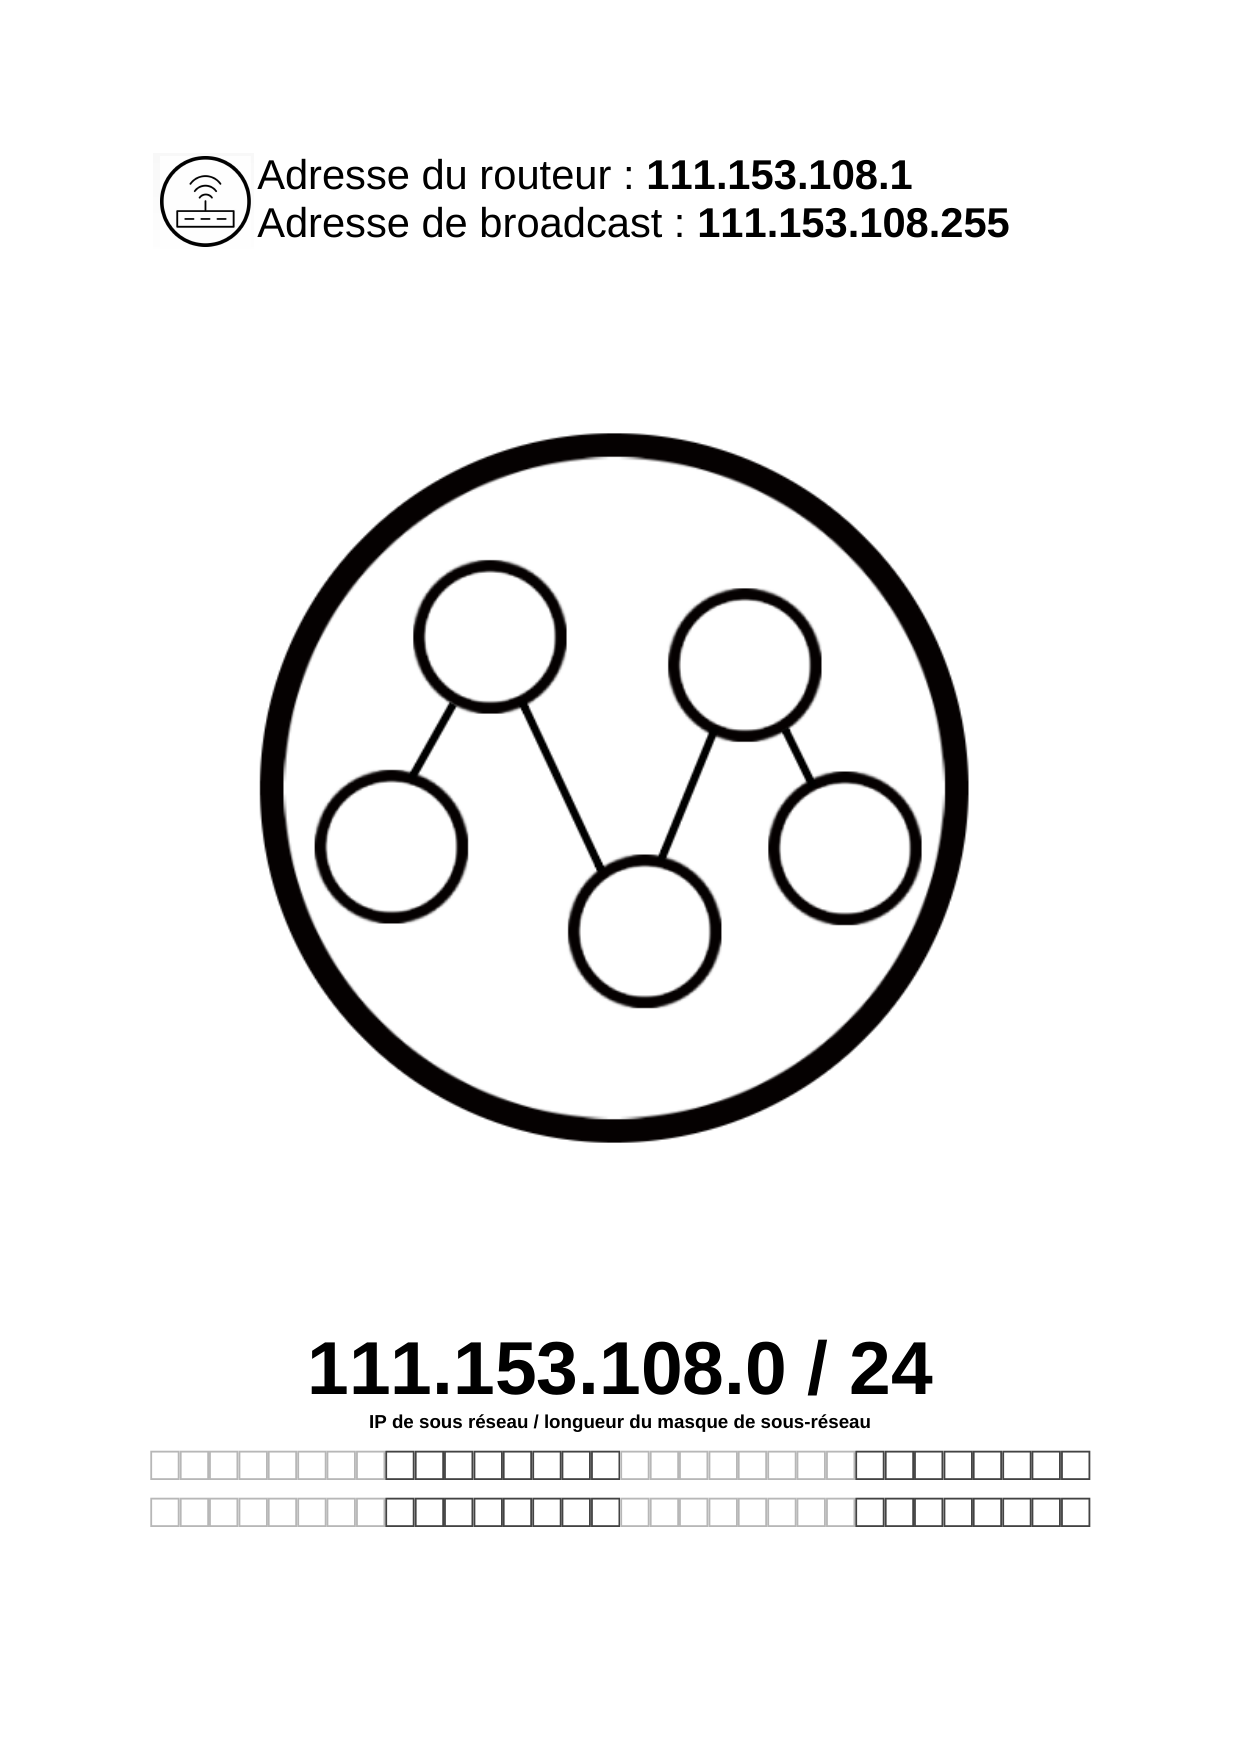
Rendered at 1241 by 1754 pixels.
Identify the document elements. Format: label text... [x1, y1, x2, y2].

picture [229, 396, 1011, 1179]
picture [153, 153, 254, 249]
text Adresse du routeur : 111.153.108.1 [150, 150, 1090, 198]
text Adresse de broadcast : 111.153.108.255 [254, 198, 1090, 246]
text IP de sous réseau / longueur du masque de sous-réseau [150, 1411, 1090, 1432]
text 111.153.108.0 / 24 [150, 1324, 1090, 1411]
